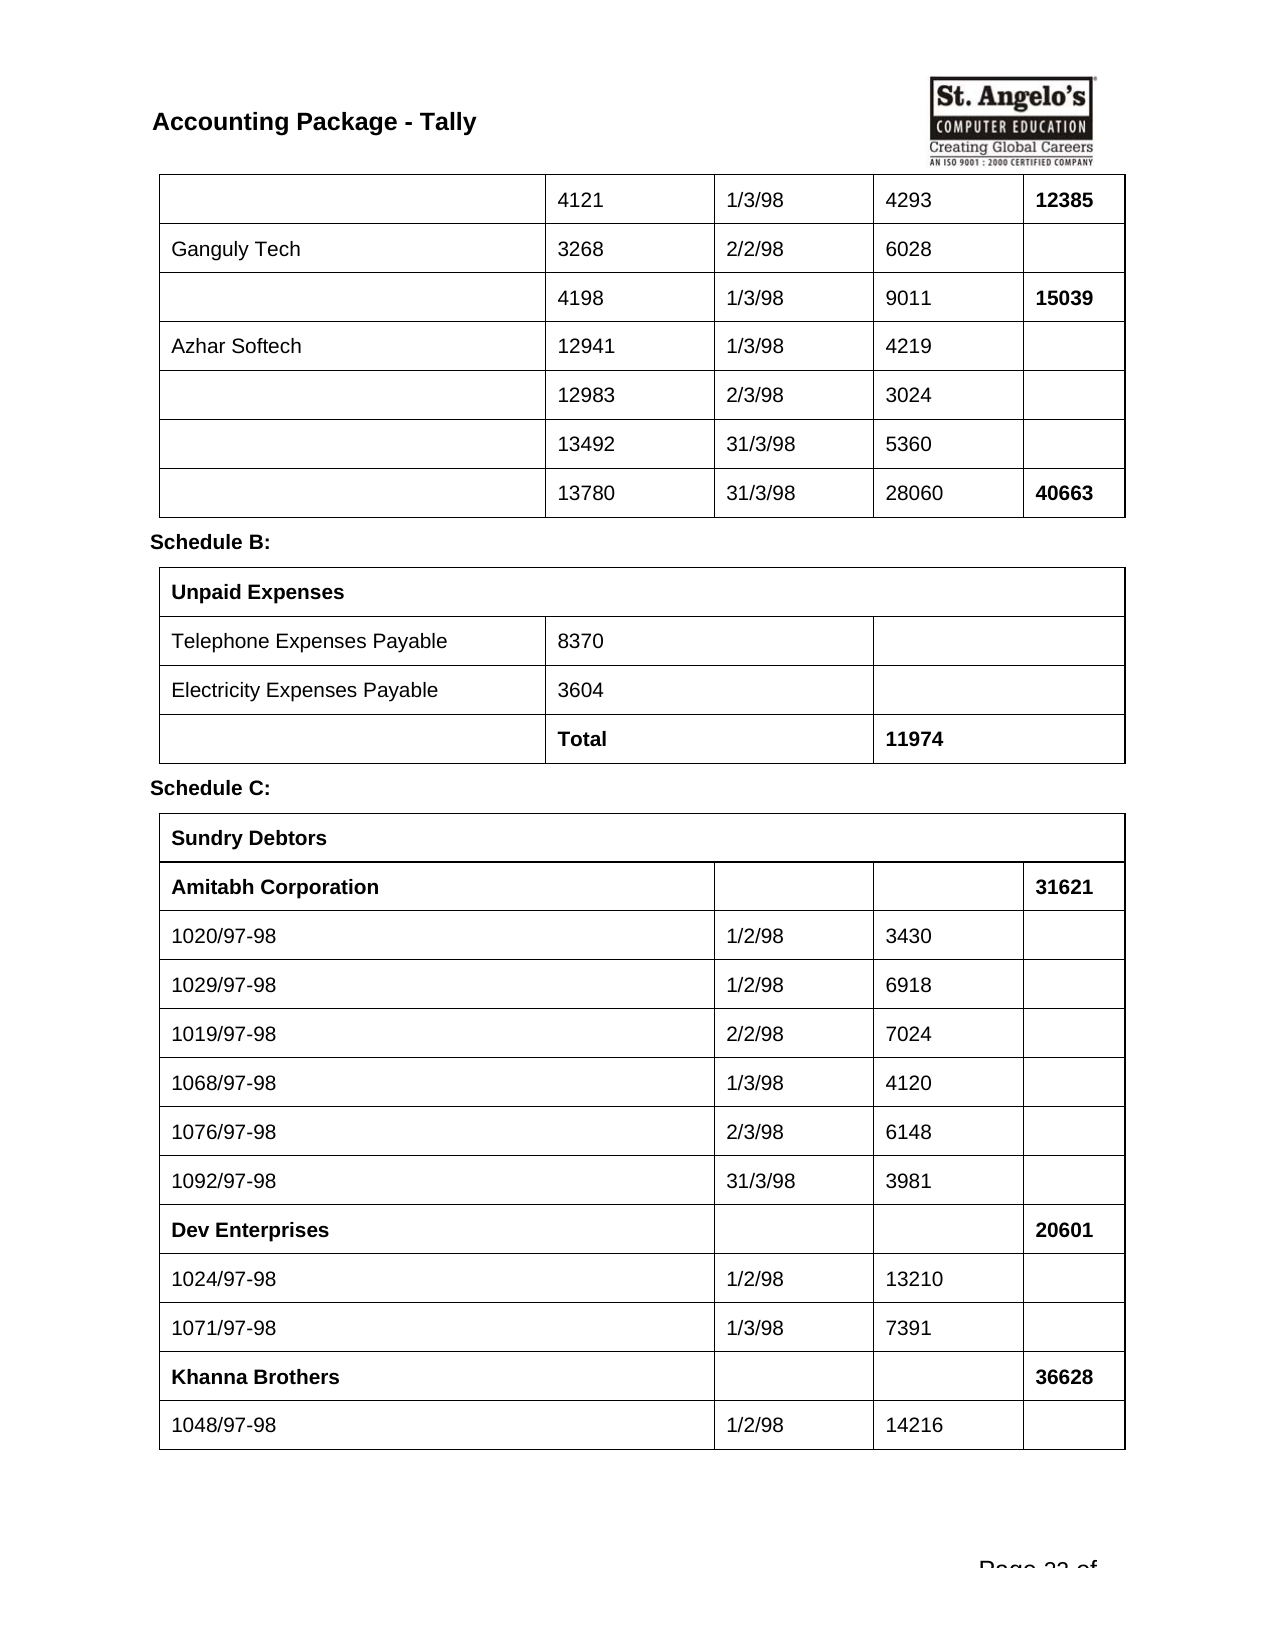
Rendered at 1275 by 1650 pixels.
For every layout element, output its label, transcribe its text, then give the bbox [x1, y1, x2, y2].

table_cell [1024, 960, 1124, 1008]
table_header [160, 175, 545, 223]
table_cell [715, 1352, 873, 1400]
table_cell 1/2/98 [715, 1401, 873, 1449]
table_cell 1020/97-98 [160, 911, 714, 959]
table_cell [1024, 1009, 1124, 1057]
table_cell 1/3/98 [715, 1058, 873, 1106]
table_cell 2/3/98 [715, 1107, 873, 1155]
table_cell [1024, 420, 1124, 468]
table_cell Amitabh Corporation [160, 863, 714, 910]
table_cell 3981 [874, 1156, 1023, 1204]
table_cell [1024, 1401, 1124, 1449]
table_cell 7024 [874, 1009, 1023, 1057]
table_cell 2/2/98 [715, 224, 873, 272]
table_cell 1092/97-98 [160, 1156, 714, 1204]
table_cell 31/3/98 [715, 420, 873, 468]
table_cell 4198 [546, 273, 714, 321]
table_cell 1071/97-98 [160, 1303, 714, 1351]
table_cell 5360 [874, 420, 1023, 468]
table_cell 12983 [546, 371, 714, 419]
table_cell 15039 [1024, 273, 1124, 321]
table_cell 1048/97-98 [160, 1401, 714, 1449]
table_cell 31/3/98 [715, 469, 873, 517]
table_cell 31/3/98 [715, 1156, 873, 1204]
table_cell [1024, 1107, 1124, 1155]
table_cell [1024, 1058, 1124, 1106]
table_cell 1/3/98 [715, 1303, 873, 1351]
table_cell 36628 [1024, 1352, 1124, 1400]
table_cell 40663 [1024, 469, 1124, 517]
table_cell [160, 715, 545, 763]
table_cell 3268 [546, 224, 714, 272]
table_cell Dev Enterprises [160, 1205, 714, 1253]
table_cell 6918 [874, 960, 1023, 1008]
table_cell Telephone Expenses Payable [160, 617, 545, 665]
table_cell [1024, 1303, 1124, 1351]
table_cell Khanna Brothers [160, 1352, 714, 1400]
table_cell 1/2/98 [715, 960, 873, 1008]
table_cell 28060 [874, 469, 1023, 517]
table_cell 1076/97-98 [160, 1107, 714, 1155]
table_cell [1024, 224, 1124, 272]
table_cell [1024, 911, 1124, 959]
table_cell 1/2/98 [715, 911, 873, 959]
table_cell 13210 [874, 1254, 1023, 1302]
table_cell 3430 [874, 911, 1023, 959]
table_cell [874, 666, 1124, 714]
table_cell 1/3/98 [715, 322, 873, 370]
table_cell 3024 [874, 371, 1023, 419]
table_cell [1024, 322, 1124, 370]
table_cell 1/2/98 [715, 1254, 873, 1302]
picture [925, 75, 1098, 168]
table_cell 6148 [874, 1107, 1023, 1155]
table_cell 7391 [874, 1303, 1023, 1351]
table_header 1/3/98 [715, 175, 873, 223]
table_cell 6028 [874, 224, 1023, 272]
table_cell 4219 [874, 322, 1023, 370]
table_cell 1029/97-98 [160, 960, 714, 1008]
table_cell Total [546, 715, 873, 763]
table_cell 14216 [874, 1401, 1023, 1449]
table_cell [874, 1352, 1023, 1400]
table_header 4121 [546, 175, 714, 223]
table_cell [1024, 371, 1124, 419]
table_cell 1068/97-98 [160, 1058, 714, 1106]
table_cell [160, 273, 545, 321]
table_cell 31621 [1024, 863, 1124, 910]
table_cell [715, 1205, 873, 1253]
table_cell Azhar Softech [160, 322, 545, 370]
table_cell Ganguly Tech [160, 224, 545, 272]
table_cell 2/2/98 [715, 1009, 873, 1057]
table_cell 11974 [874, 715, 1124, 763]
table_cell 20601 [1024, 1205, 1124, 1253]
table_cell [1024, 1254, 1124, 1302]
table_cell 2/3/98 [715, 371, 873, 419]
table_cell 13492 [546, 420, 714, 468]
table_cell Electricity Expenses Payable [160, 666, 545, 714]
table_header Sundry Debtors [160, 814, 1124, 861]
table_cell [874, 863, 1023, 910]
table_header Unpaid Expenses [160, 568, 1124, 616]
table_header 4293 [874, 175, 1023, 223]
table_cell 1019/97-98 [160, 1009, 714, 1057]
table_cell 4120 [874, 1058, 1023, 1106]
table_cell [874, 1205, 1023, 1253]
table_cell 1024/97-98 [160, 1254, 714, 1302]
table_cell 8370 [546, 617, 873, 665]
table_cell 9011 [874, 273, 1023, 321]
table_cell [160, 371, 545, 419]
table_cell [160, 469, 545, 517]
table_cell 3604 [546, 666, 873, 714]
text Schedule C: [150, 776, 1264, 800]
table_cell [715, 863, 873, 910]
table_header 12385 [1024, 175, 1124, 223]
table_cell 12941 [546, 322, 714, 370]
table_cell [874, 617, 1124, 665]
table_cell [1024, 1156, 1124, 1204]
table_cell 13780 [546, 469, 714, 517]
table_cell [160, 420, 545, 468]
table_cell 1/3/98 [715, 273, 873, 321]
text Schedule B: [150, 530, 1264, 554]
